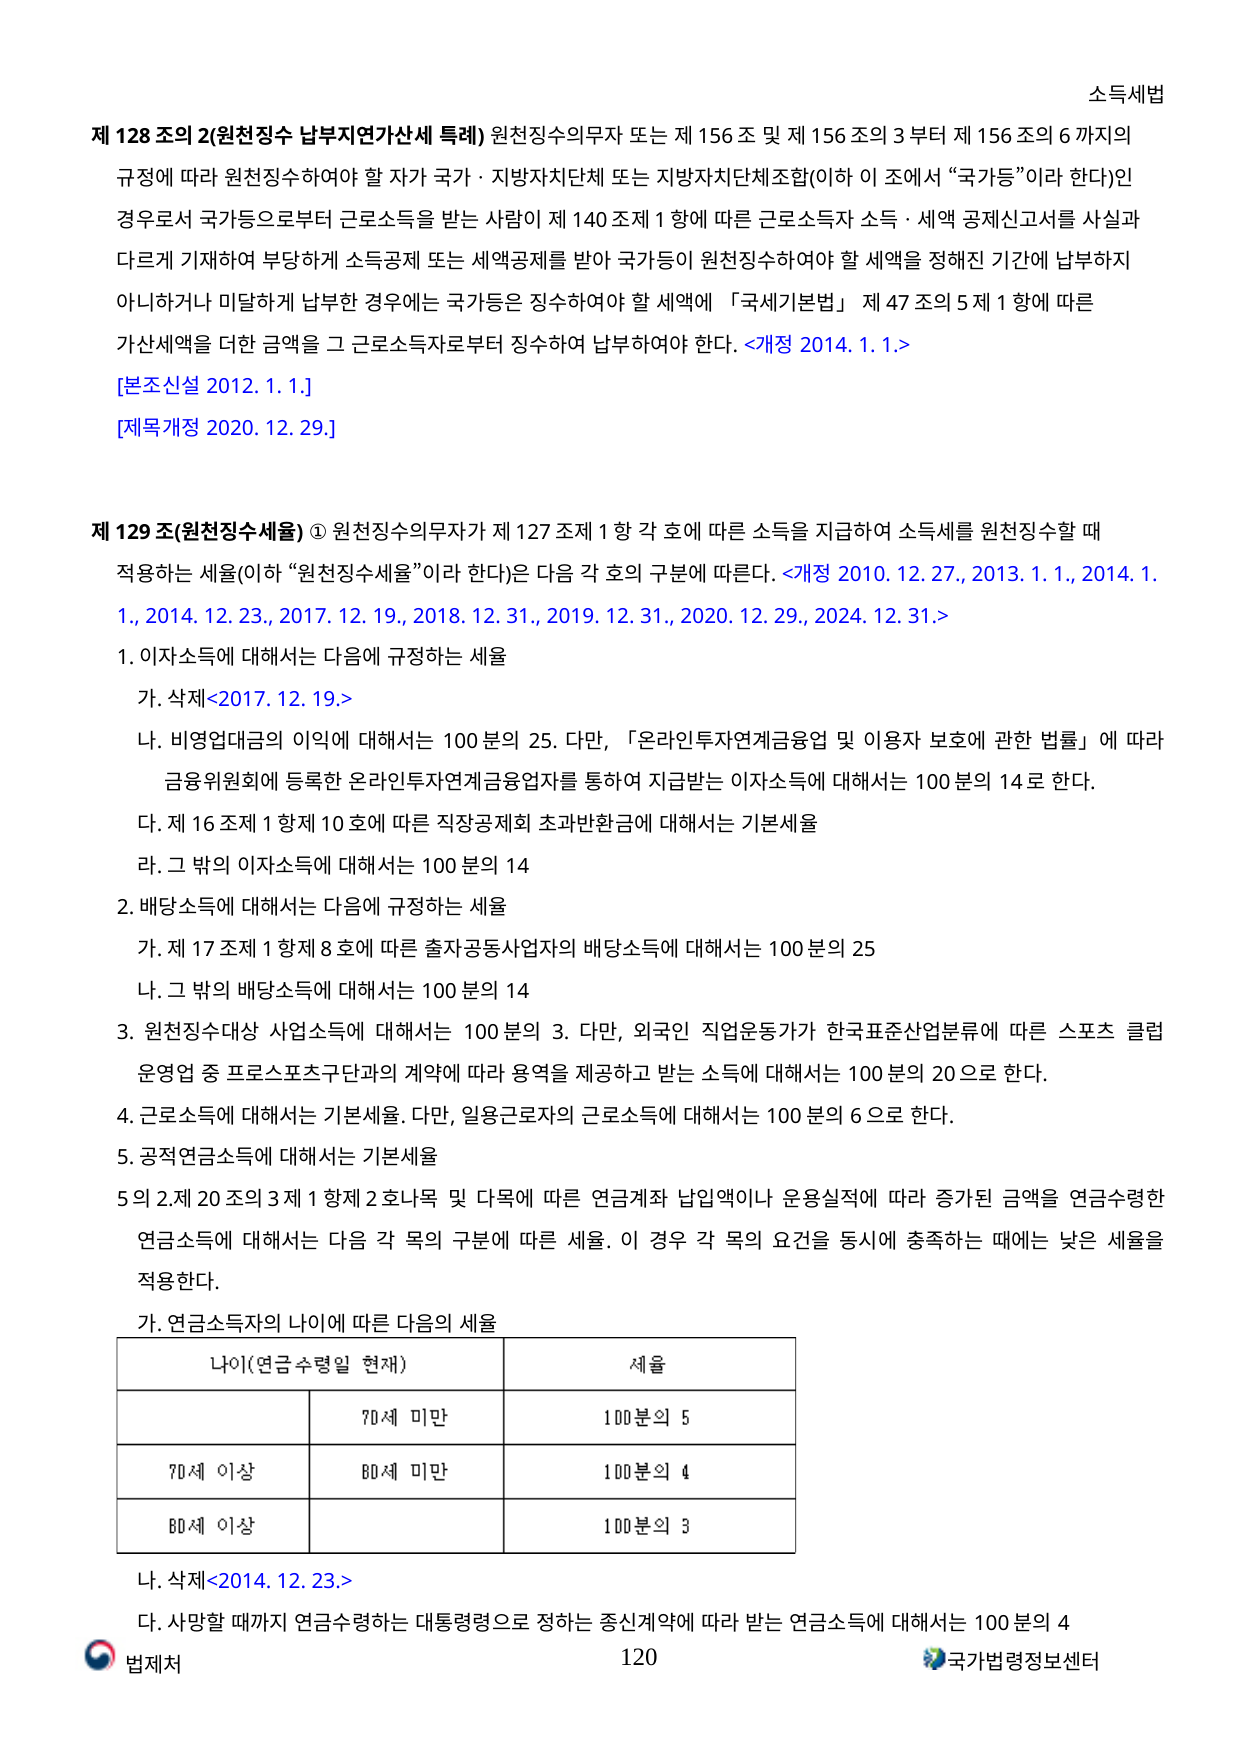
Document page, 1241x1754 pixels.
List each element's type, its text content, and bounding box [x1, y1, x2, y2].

text 나. 그 밖의 배당소득에 대해서는 100분의 14 [137, 962, 1165, 1004]
text [본조신설 2012. 1. 1.] [117, 358, 1165, 400]
text 나. 비영업대금의 이익에 대해서는 100분의 25. 다만, 「온라인투자연계금융업 및 이용자 보호에 관한 법률」에 따라 금융위원회에 등록한 온라인투자연계금융업자를 통하여 지급받는 이자소득에 대해서는 100분의 14로 한다. [137, 712, 1165, 796]
text 5. 공적연금소득에 대해서는 기본세율 [117, 1129, 1165, 1171]
picture [892, 1637, 948, 1670]
text 가. 삭제<2017. 12. 19.> [137, 671, 1165, 712]
text 1. 이자소득에 대해서는 다음에 규정하는 세율 [117, 629, 1165, 671]
picture [75, 1637, 126, 1673]
text 가. 연금소득자의 나이에 따른 다음의 세율 [137, 1296, 1165, 1337]
text [제목개정 2020. 12. 29.] [117, 400, 1165, 442]
text 가. 제17조제1항제8호에 따른 출자공동사업자의 배당소득에 대해서는 100분의 25 [137, 921, 1165, 962]
text 다. 사망할 때까지 연금수령하는 대통령령으로 정하는 종신계약에 따라 받는 연금소득에 대해서는 100분의 4 [137, 1595, 1165, 1636]
text 나. 삭제<2014. 12. 23.> [137, 1553, 1165, 1595]
text 2. 배당소득에 대해서는 다음에 규정하는 세율 [117, 879, 1165, 921]
text 4. 근로소득에 대해서는 기본세율. 다만, 일용근로자의 근로소득에 대해서는 100분의 6으로 한다. [117, 1087, 1165, 1129]
text 다. 제16조제1항제10호에 따른 직장공제회 초과반환금에 대해서는 기본세율 [137, 796, 1165, 837]
picture [116, 1337, 797, 1554]
text 라. 그 밖의 이자소득에 대해서는 100분의 14 [137, 837, 1165, 879]
text 제129조(원천징수세율) ① 원천징수의무자가 제127조제1항 각 호에 따른 소득을 지급하여 소득세를 원천징수할 때 적용하는 세율(이하 “원천징수세율”이라 한다)은 다음 각 호의 구분에 따른다. <개정 2010. 12. 27., 2013. 1. 1., 2014. 1. 1., 2014. 12. 23., 2017. 12. 19., 2018. 12. 31., 2019. 12. 31., 2020. 12. 29., 2024. 12. 31.> [92, 504, 1165, 629]
text 3. 원천징수대상 사업소득에 대해서는 100분의 3. 다만, 외국인 직업운동가가 한국표준산업분류에 따른 스포츠 클럽 운영업 중 프로스포츠구단과의 계약에 따라 용역을 제공하고 받는 소득에 대해서는 100분의 20으로 한다. [117, 1004, 1165, 1087]
text 제128조의2(원천징수 납부지연가산세 특례) 원천징수의무자 또는 제156조 및 제156조의3부터 제156조의6까지의 규정에 따라 원천징수하여야 할 자가 국가ㆍ지방자치단체 또는 지방자치단체조합(이하 이 조에서 “국가등”이라 한다)인 경우로서 국가등으로부터 근로소득을 받는 사람이 제140조제1항에 따른 근로소득자 소득ㆍ세액 공제신고서를 사실과 다르게 기재하여 부당하게 소득공제 또는 세액공제를 받아 국가등이 원천징수하여야 할 세액을 정해진 기간에 납부하지 아니하거나 미달하게 납부한 경우에는 국가등은 징수하여야 할 세액에 「국세기본법」 제47조의5제1항에 따른 가산세액을 더한 금액을 그 근로소득자로부터 징수하여 납부하여야 한다. <개정 2014. 1. 1.> [92, 108, 1165, 358]
text 5의2.제20조의3제1항제2호나목 및 다목에 따른 연금계좌 납입액이나 운용실적에 따라 증가된 금액을 연금수령한 연금소득에 대해서는 다음 각 목의 구분에 따른 세율. 이 경우 각 목의 요건을 동시에 충족하는 때에는 낮은 세율을 적용한다. [117, 1171, 1165, 1296]
